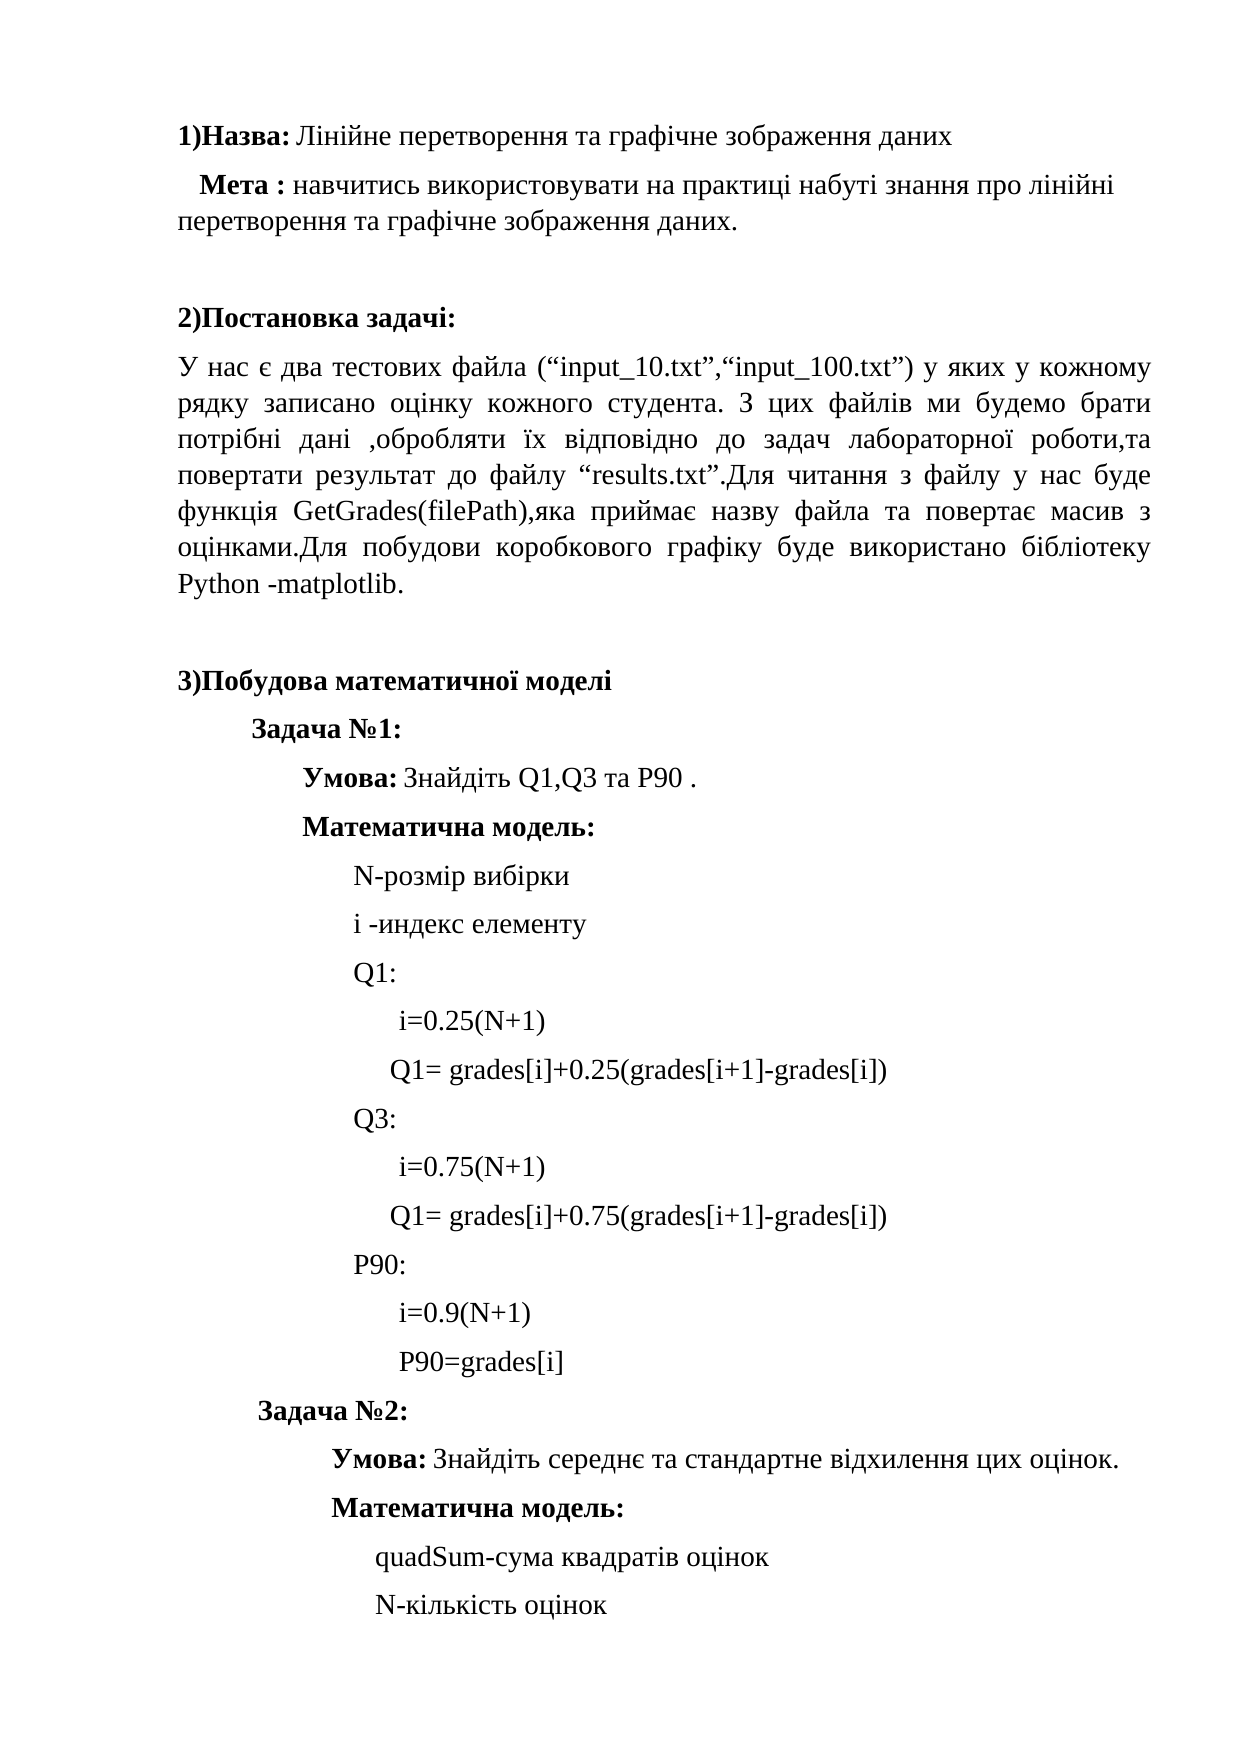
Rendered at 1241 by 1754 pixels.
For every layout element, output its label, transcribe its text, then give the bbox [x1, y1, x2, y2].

text P90: [251, 1247, 1152, 1280]
text 3)Побудова математичної моделі [177, 663, 1152, 697]
text i -индекс елементу [251, 906, 1152, 940]
text Мета : навчитись використовувати на практиці набуті знання про лінійні перетворення та графічне зображення даних. [177, 167, 1152, 236]
text 2)Постановка задачі: [177, 300, 1152, 334]
text Математична модель: [251, 809, 1152, 842]
text Q1: [251, 955, 1152, 988]
text i=0.9(N+1) [251, 1295, 1152, 1329]
text N-розмір вибірки [251, 858, 1152, 891]
text N-кількість оцінок [251, 1587, 1152, 1621]
text 1)Назва: Лінійне перетворення та графічне зображення даних [177, 118, 1152, 152]
text i=0.25(N+1) [251, 1003, 1152, 1037]
text Задача №1: [251, 712, 1152, 745]
text Умова: Знайдіть середнє та стандартне відхилення цих оцінок. [251, 1441, 1152, 1475]
text Q3: [251, 1101, 1152, 1134]
text Задача №2: [177, 1393, 1152, 1426]
text P90=grades[i] [251, 1344, 1152, 1378]
text У нас є два тестових файла (“input_10.txt”,“input_100.txt”) у яких у кожному рядку записано оцінку кожного студента. З цих файлів ми будемо брати потрібні дані ,обробляти їх відповідно до задач лабораторної роботи,та повертати результат до файлу “results.txt”.Для читання з файлу у нас буде функція GetGrades(filePath),яка приймає назву файла та повертає масив з оцінками.Для побудови коробкового графіку буде використано бібліотеку Python -matplotlib. [177, 349, 1152, 599]
text Умова: Знайдіть Q1,Q3 та P90 . [251, 760, 1152, 794]
text Q1= grades[i]+0.75(grades[i+1]-grades[i]) [251, 1198, 1152, 1232]
text Математична модель: [251, 1490, 1152, 1523]
text quadSum-сума квадратів оцінок [251, 1539, 1152, 1572]
text Q1= grades[i]+0.25(grades[i+1]-grades[i]) [251, 1052, 1152, 1086]
text i=0.75(N+1) [251, 1149, 1152, 1183]
